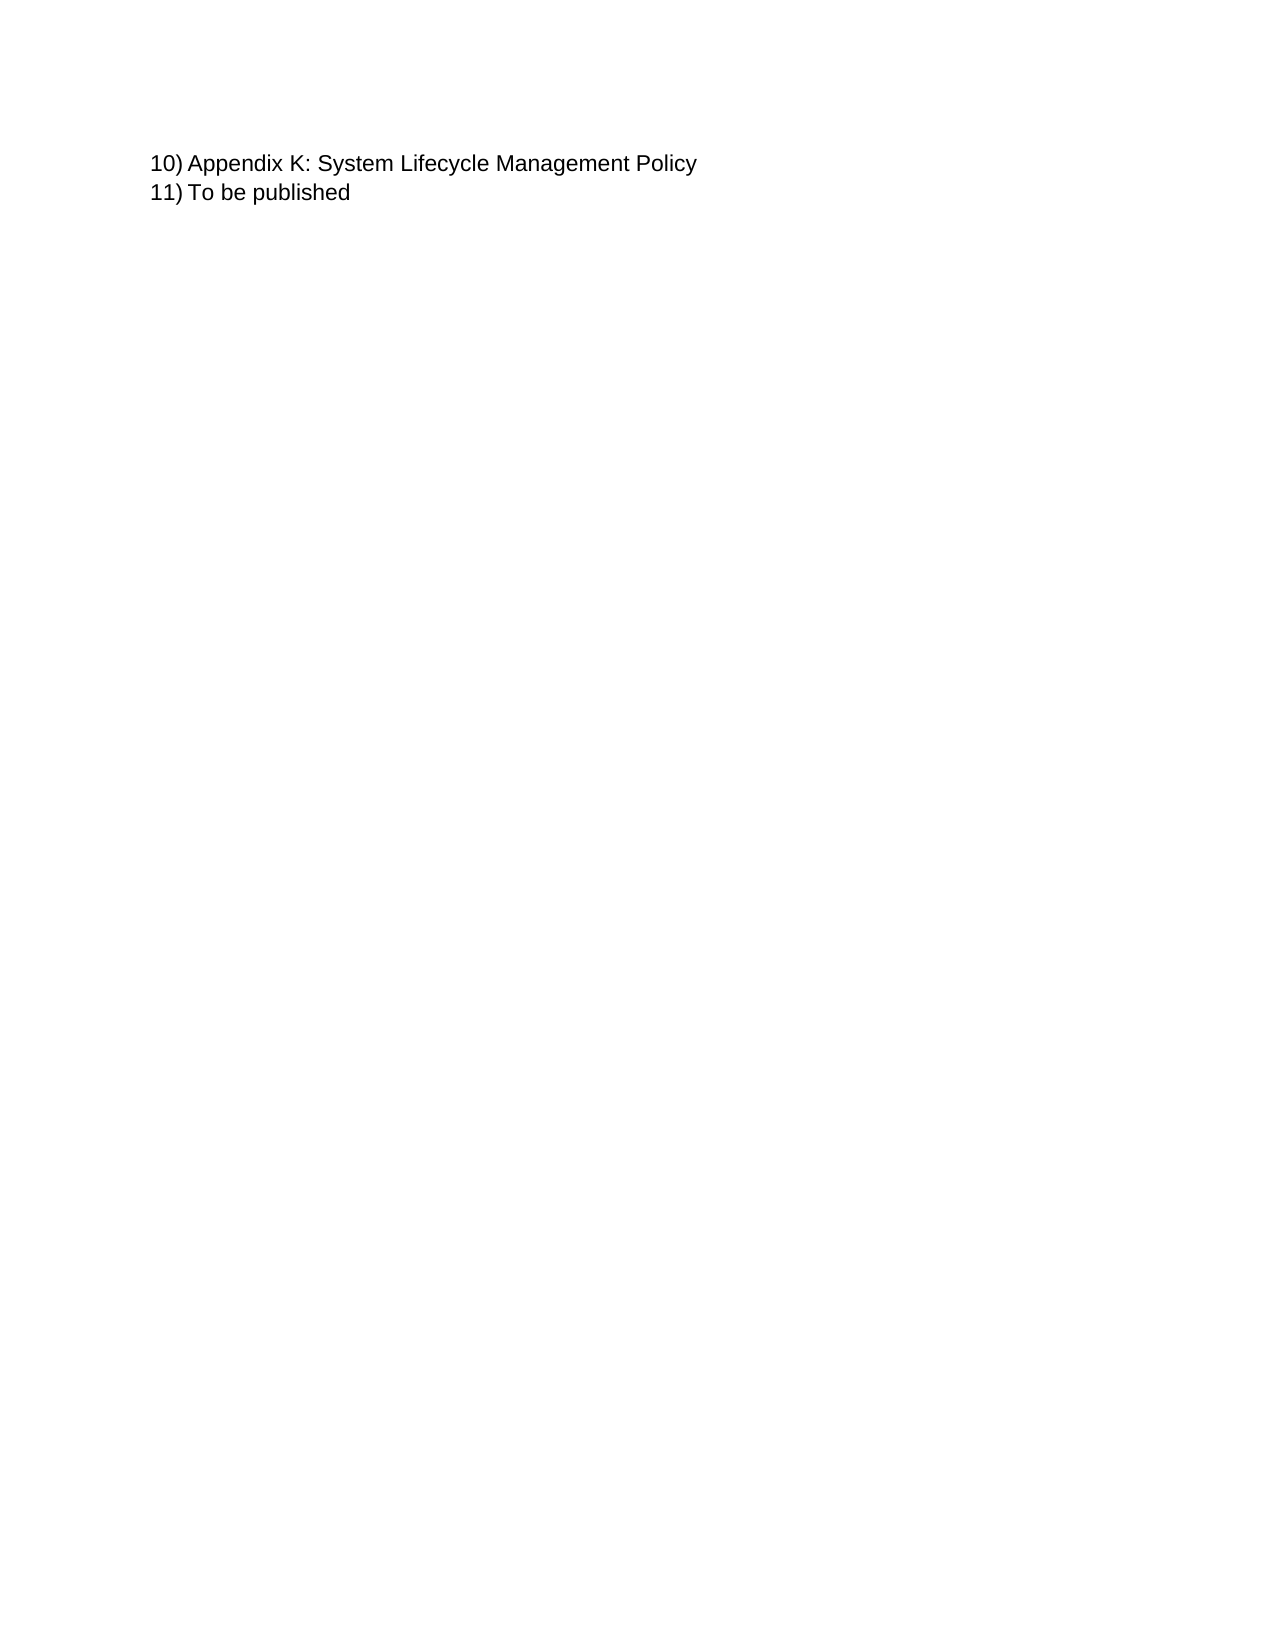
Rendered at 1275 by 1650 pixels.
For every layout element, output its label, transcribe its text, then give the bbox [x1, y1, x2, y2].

list Appendix K: System Lifecycle Management Policy [150, 150, 1162, 176]
list To be published [150, 178, 1162, 205]
